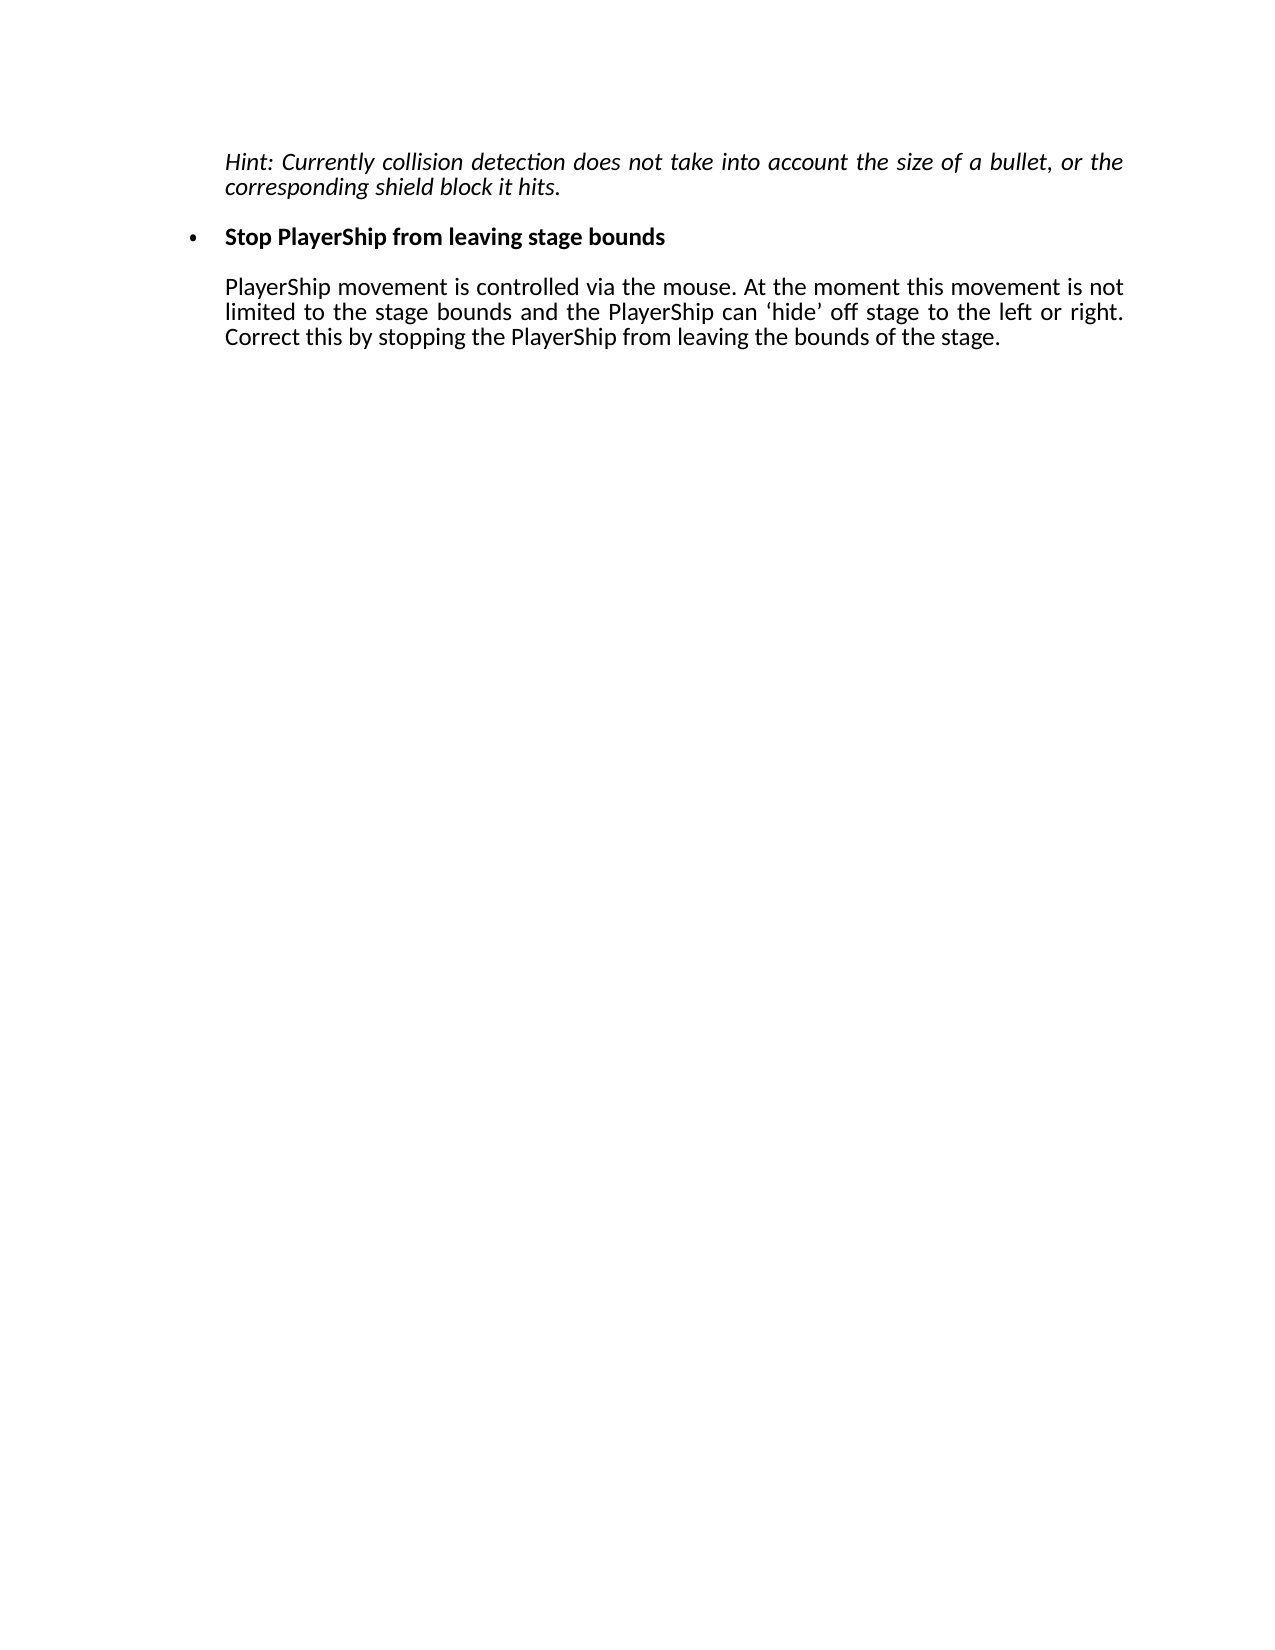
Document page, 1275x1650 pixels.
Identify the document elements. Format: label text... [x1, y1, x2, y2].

list Stop PlayerShip from leaving stage bounds [187, 225, 1125, 250]
text Hint: Currently collision detection does not take into account the size of a bullet, or the corresponding shield block it hits. [225, 150, 1125, 200]
text PlayerShip movement is controlled via the mouse. At the moment this movement is not limited to the stage bounds and the PlayerShip can ‘hide’ off stage to the left or right. Correct this by stopping the PlayerShip from leaving the bounds of the stage. [225, 275, 1125, 350]
